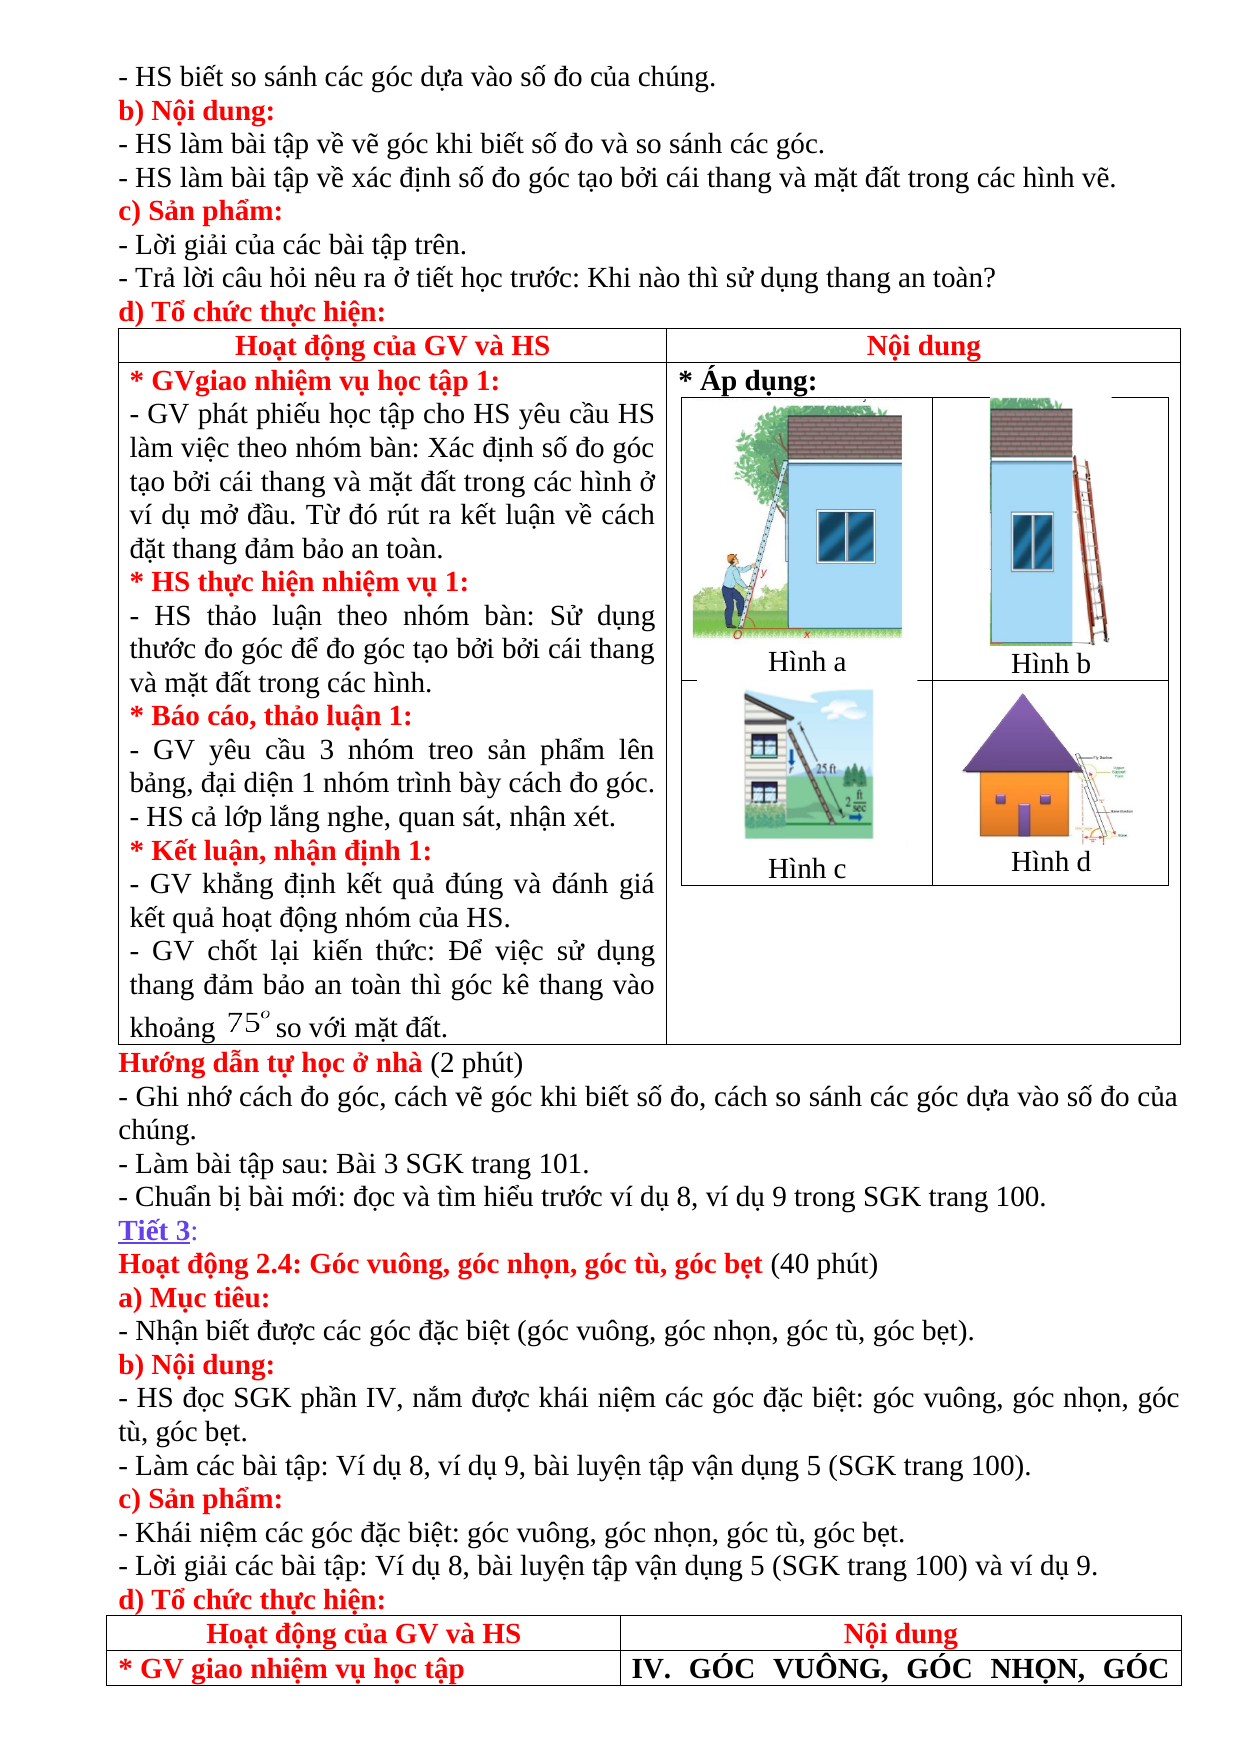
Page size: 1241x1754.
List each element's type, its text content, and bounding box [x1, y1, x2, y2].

text - HS biết so sánh các góc dựa vào số đo của chúng. [118, 59, 1181, 93]
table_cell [621, 1651, 1181, 1684]
table_header Nội dung [667, 329, 1180, 362]
text - HS làm bài tập về xác định số đo góc tạo bởi cái thang và mặt đất trong các hình vẽ. [118, 160, 1181, 193]
text - Nhận biết được các góc đặc biệt (góc vuông, góc nhọn, góc tù, góc bẹt). [118, 1313, 1181, 1347]
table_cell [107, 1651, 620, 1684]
text c) Sản phẩm: [118, 193, 1181, 227]
table_header Nội dung [621, 1616, 1181, 1650]
text - Làm các bài tập: Ví dụ 8, ví dụ 9, bài luyện tập vận dụng 5 (SGK trang 100). [118, 1448, 1181, 1481]
text - Trả lời câu hỏi nêu ra ở tiết học trước: Khi nào thì sử dụng thang an toàn? [118, 260, 1181, 294]
text - Lời giải của các bài tập trên. [118, 227, 1181, 260]
text b) Nội dung: [118, 93, 1181, 126]
picture [692, 399, 922, 644]
table_cell * Áp dụng: [667, 363, 1180, 1044]
table_header Hoạt động của GV và HS [119, 329, 666, 362]
text c) Sản phẩm: [118, 1481, 1181, 1515]
text - Lời giải các bài tập: Ví dụ 8, bài luyện tập vận dụng 5 (SGK trang 100) và ví dụ 9. [118, 1548, 1181, 1582]
table_cell * GVgiao nhiệm vụ học tập 1: - GV phát phiếu học tập cho HS yêu cầu HS làm việc theo nhóm bàn: Xác định số đo góc tạo bởi cái thang và mặt đất trong các hình ở ví dụ mở đầu. Từ đó rút ra kết luận về cách đặt thang đảm bảo an toàn. * HS thực hiện nhiệm vụ 1: - HS thảo luận theo nhóm bàn: Sử dụng thước đo góc để đo góc tạo bởi bởi cái thang và mặt đất trong các hình. * Báo cáo, thảo luận 1: - GV yêu cầu 3 nhóm treo sản phẩm lên bảng, đại diện 1 nhóm trình bày cách đo góc. - HS cả lớp lắng nghe, quan sát, nhận xét. * Kết luận, nhận định 1: - GV khẳng định kết quả đúng và đánh giá kết quả hoạt động nhóm của HS. - GV chốt lại kiến thức: Để việc sử dụng thang đảm bảo an toàn thì góc kê thang vào khoảng so với mặt đất. [119, 363, 666, 1044]
text d) Tổ chức thực hiện: [118, 1582, 1181, 1615]
picture [952, 687, 1150, 845]
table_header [107, 1616, 620, 1650]
text Tiết 3: [118, 1213, 1181, 1246]
picture [989, 397, 1112, 646]
text - Khái niệm các góc đặc biệt: góc vuông, góc nhọn, góc tù, góc bẹt. [118, 1515, 1181, 1548]
text - Chuẩn bị bài mới: đọc và tìm hiểu trước ví dụ 8, ví dụ 9 trong SGK trang 100. [118, 1179, 1181, 1213]
text - Ghi nhớ cách đo góc, cách vẽ góc khi biết số đo, cách so sánh các góc dựa vào số đo của chúng. [118, 1079, 1181, 1146]
text a) Mục tiêu: [118, 1280, 1181, 1313]
text d) Tổ chức thực hiện: [118, 294, 1181, 327]
text Hoạt động 2.4: Góc vuông, góc nhọn, góc tù, góc bẹt (40 phút) [118, 1246, 1181, 1280]
text b) Nội dung: [118, 1347, 1181, 1381]
text Hướng dẫn tự học ở nhà (2 phút) [118, 1045, 1181, 1079]
text - HS đọc SGK phần IV, nắm được khái niệm các góc đặc biệt: góc vuông, góc nhọn, góc tù, góc bẹt. [118, 1381, 1181, 1448]
text - Làm bài tập sau: Bài 3 SGK trang 101. [118, 1146, 1181, 1179]
picture [697, 680, 918, 851]
text - HS làm bài tập về vẽ góc khi biết số đo và so sánh các góc. [118, 126, 1181, 160]
